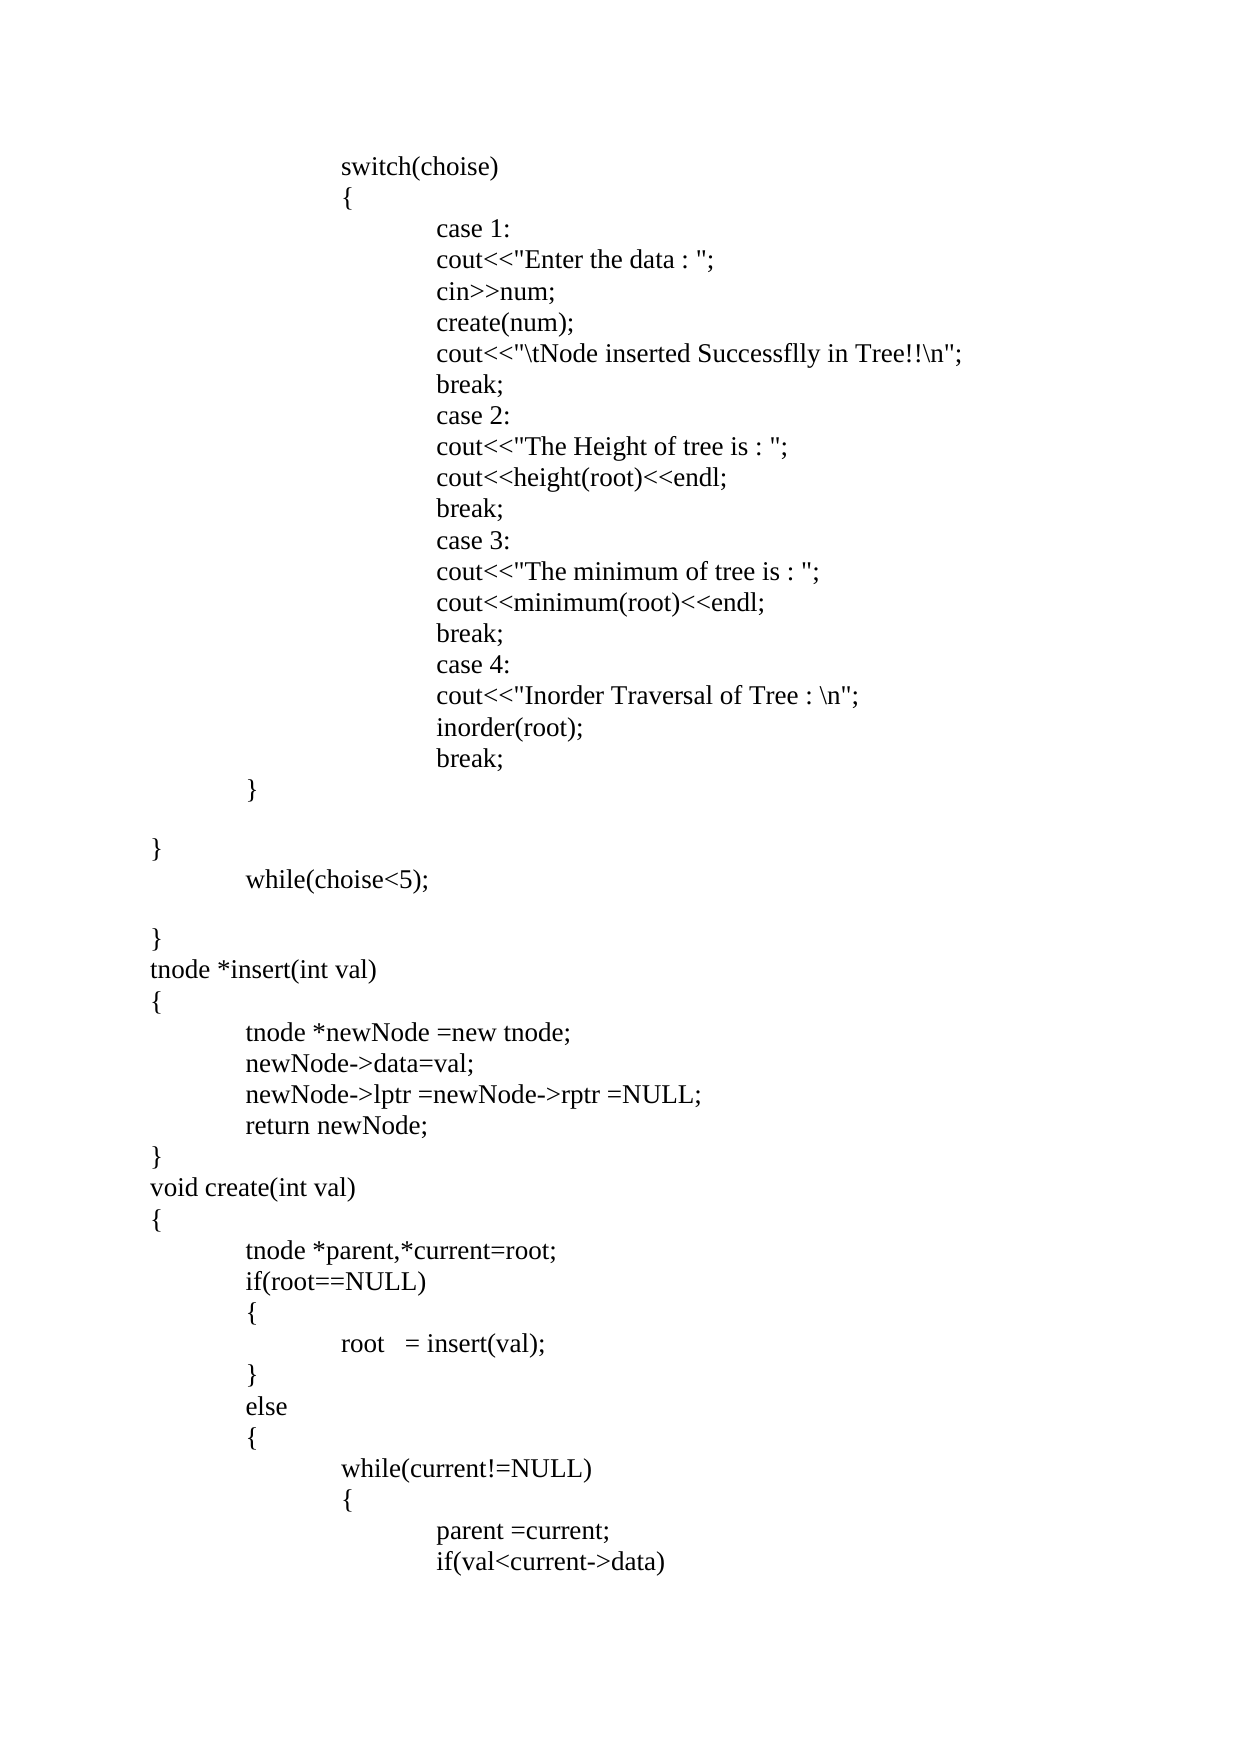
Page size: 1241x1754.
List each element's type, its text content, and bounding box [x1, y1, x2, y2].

text while(current!=NULL) [150, 1452, 1090, 1483]
text cout<<minimum(root)<<endl; [150, 586, 1090, 617]
text return newNode; [150, 1109, 1090, 1140]
text } [150, 1140, 1090, 1172]
text { [150, 1203, 1090, 1234]
text tnode *insert(int val) [150, 953, 1090, 985]
text case 2: [150, 399, 1090, 430]
text { [150, 1483, 1090, 1514]
text cout<<"The Height of tree is : "; [150, 430, 1090, 461]
text tnode *parent,*current=root; [150, 1234, 1090, 1265]
text else [150, 1389, 1090, 1421]
text void create(int val) [150, 1172, 1090, 1203]
text { [150, 1296, 1090, 1327]
text create(num); [150, 306, 1090, 337]
text } [150, 832, 1090, 863]
text cout<<"Enter the data : "; [150, 243, 1090, 274]
text cin>>num; [150, 274, 1090, 306]
text switch(choise) [150, 150, 1090, 181]
text cout<<"The minimum of tree is : "; [150, 555, 1090, 586]
text parent =current; [150, 1514, 1090, 1545]
text if(root==NULL) [150, 1265, 1090, 1296]
text cout<<"\tNode inserted Successflly in Tree!!\n"; [150, 337, 1090, 368]
text case 1: [150, 212, 1090, 243]
text { [150, 181, 1090, 212]
text inorder(root); [150, 711, 1090, 742]
text root = insert(val); [150, 1327, 1090, 1358]
text newNode->data=val; [150, 1047, 1090, 1078]
text break; [150, 742, 1090, 773]
text cout<<height(root)<<endl; [150, 461, 1090, 493]
text case 4: [150, 648, 1090, 679]
text { [150, 985, 1090, 1016]
text tnode *newNode =new tnode; [150, 1016, 1090, 1047]
text case 3: [150, 524, 1090, 555]
text if(val<current->data) [150, 1545, 1090, 1576]
text } [150, 1358, 1090, 1389]
text break; [150, 368, 1090, 399]
text cout<<"Inorder Traversal of Tree : \n"; [150, 679, 1090, 711]
text { [150, 1421, 1090, 1452]
text break; [150, 493, 1090, 524]
text break; [150, 617, 1090, 648]
text newNode->lptr =newNode->rptr =NULL; [150, 1078, 1090, 1109]
text } [150, 773, 1090, 804]
text } [150, 922, 1090, 953]
text while(choise<5); [150, 863, 1090, 894]
